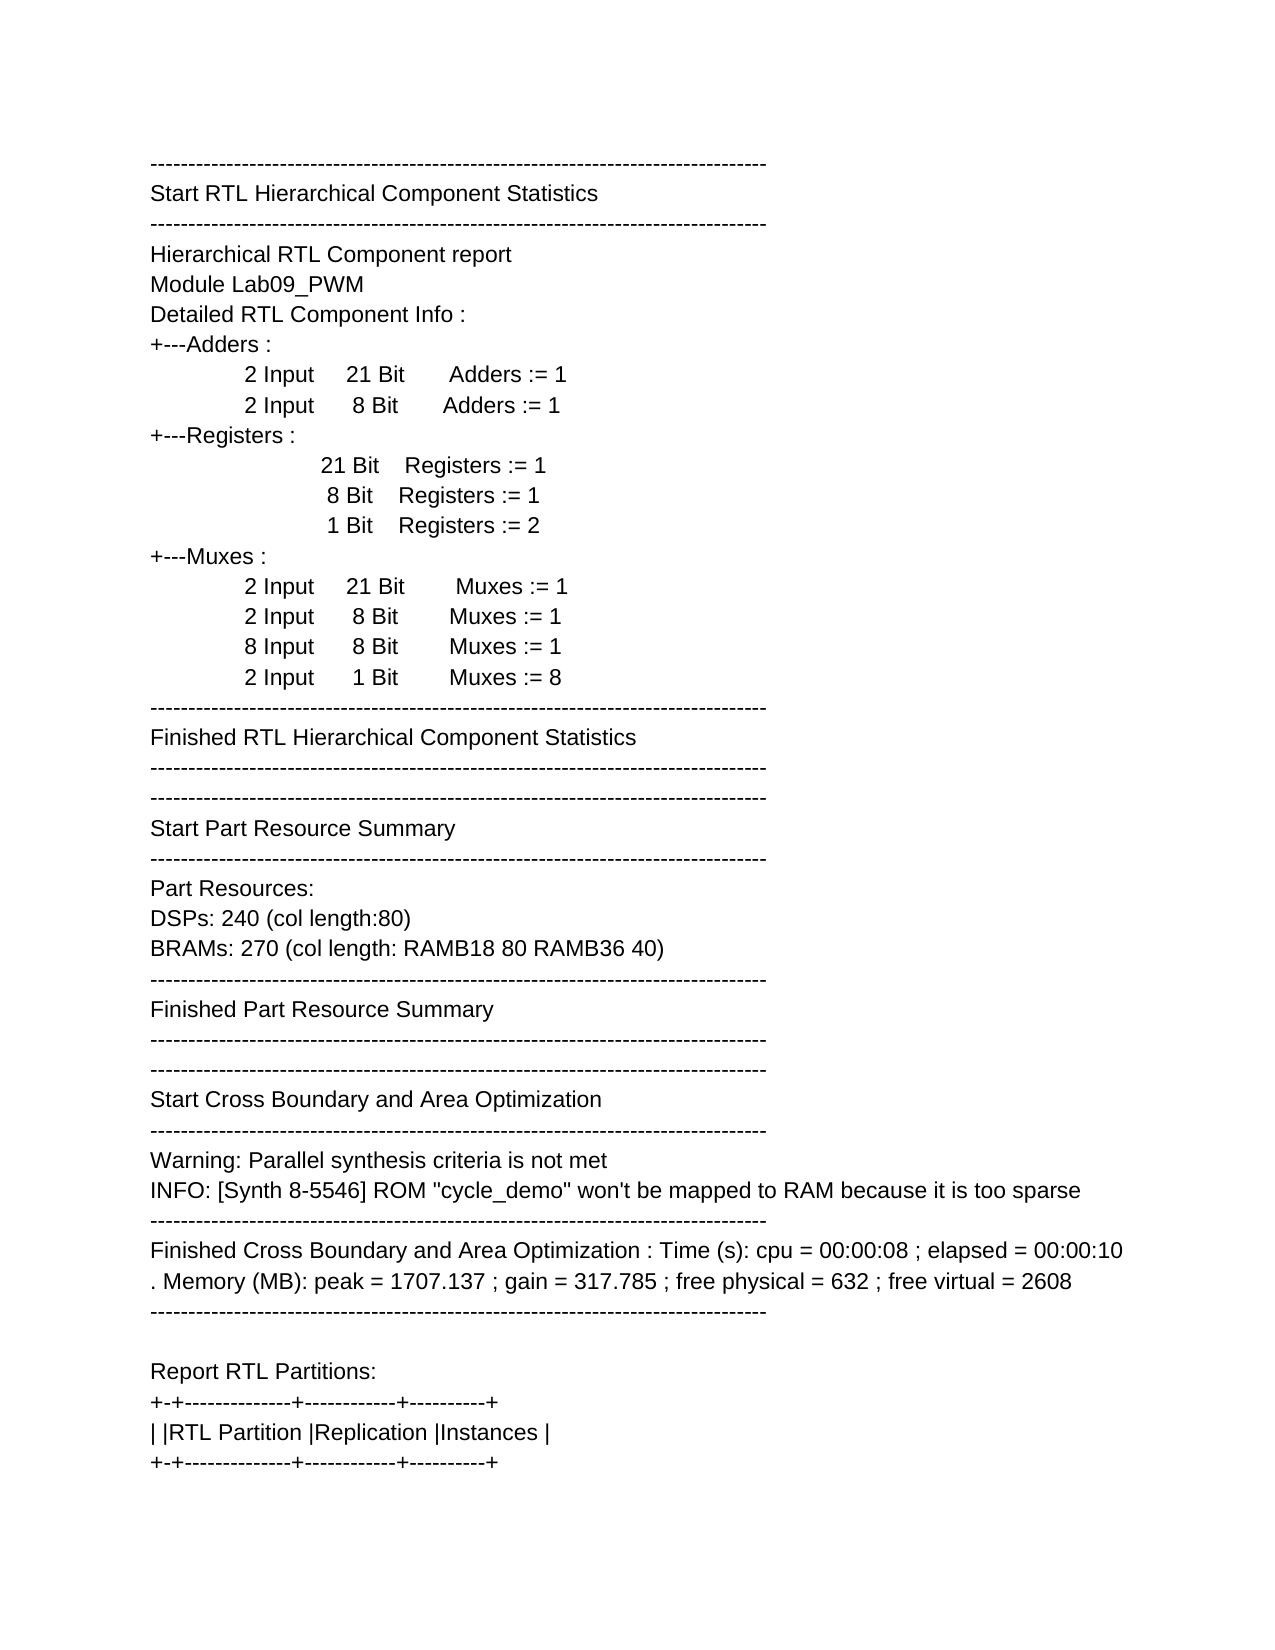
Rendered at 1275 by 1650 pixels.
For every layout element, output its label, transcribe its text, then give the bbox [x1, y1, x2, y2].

text --------------------------------------------------------------------------------- [150, 966, 1125, 992]
text --------------------------------------------------------------------------------- [150, 1026, 1125, 1052]
text | |RTL Partition |Replication |Instances | [150, 1419, 1125, 1445]
text BRAMs: 270 (col length: RAMB18 80 RAMB36 40) [150, 935, 1125, 962]
text Finished Cross Boundary and Area Optimization : Time (s): cpu = 00:00:08 ; elapsed = 00:00:10 . Memory (MB): peak = 1707.137 ; gain = 317.785 ; free physical = 632 ; free virtual = 2608 [150, 1237, 1125, 1294]
text Part Resources: [150, 875, 1125, 901]
text +---Adders : [150, 331, 1125, 358]
text +---Registers : [150, 422, 1125, 448]
text DSPs: 240 (col length:80) [150, 905, 1125, 932]
text Warning: Parallel synthesis criteria is not met [150, 1147, 1125, 1173]
text Finished Part Resource Summary [150, 996, 1125, 1022]
text --------------------------------------------------------------------------------- [150, 754, 1125, 781]
text --------------------------------------------------------------------------------- [150, 1207, 1125, 1234]
text INFO: [Synth 8-5546] ROM "cycle_demo" won't be mapped to RAM because it is too sparse [150, 1177, 1125, 1203]
text 2 Input 8 Bit Adders := 1 [150, 392, 1125, 418]
text 2 Input 21 Bit Muxes := 1 [150, 573, 1125, 599]
text 8 Input 8 Bit Muxes := 1 [150, 633, 1125, 660]
text --------------------------------------------------------------------------------- [150, 1056, 1125, 1083]
text 2 Input 8 Bit Muxes := 1 [150, 603, 1125, 629]
text 1 Bit Registers := 2 [150, 512, 1125, 539]
text 2 Input 21 Bit Adders := 1 [150, 361, 1125, 388]
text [150, 1449, 1125, 1475]
text --------------------------------------------------------------------------------- [150, 784, 1125, 811]
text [150, 1388, 1125, 1415]
text Detailed RTL Component Info : [150, 301, 1125, 327]
text Hierarchical RTL Component report [150, 241, 1125, 267]
text --------------------------------------------------------------------------------- [150, 845, 1125, 871]
text 8 Bit Registers := 1 [150, 482, 1125, 509]
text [150, 210, 1125, 237]
text 2 Input 1 Bit Muxes := 8 [150, 663, 1125, 690]
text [150, 150, 1125, 176]
text Finished RTL Hierarchical Component Statistics [150, 724, 1125, 750]
text +---Muxes : [150, 543, 1125, 569]
text --------------------------------------------------------------------------------- [150, 694, 1125, 720]
text Start Part Resource Summary [150, 814, 1125, 841]
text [150, 1298, 1125, 1324]
text Module Lab09_PWM [150, 271, 1125, 297]
text Report RTL Partitions: [150, 1358, 1125, 1385]
text Start RTL Hierarchical Component Statistics [150, 180, 1125, 207]
text Start Cross Boundary and Area Optimization [150, 1086, 1125, 1113]
text --------------------------------------------------------------------------------- [150, 1117, 1125, 1143]
text 21 Bit Registers := 1 [150, 452, 1125, 478]
